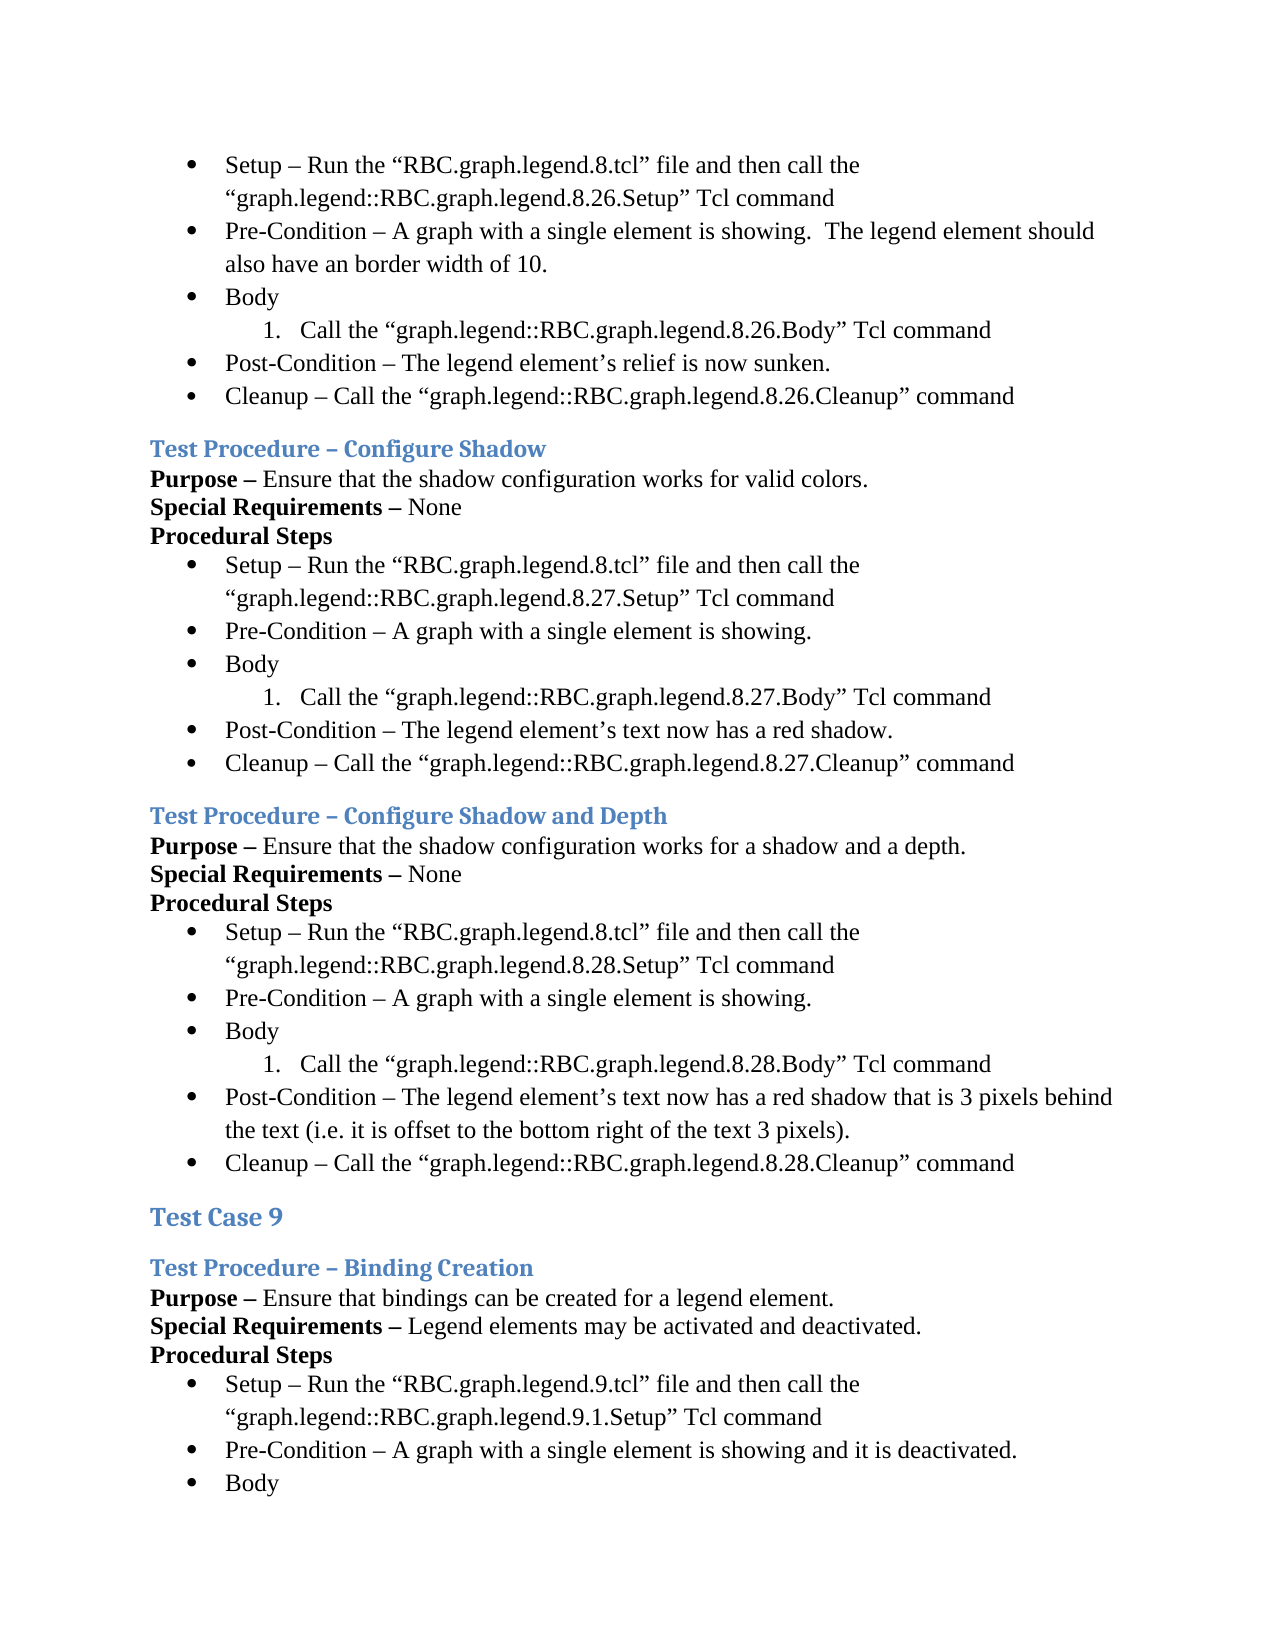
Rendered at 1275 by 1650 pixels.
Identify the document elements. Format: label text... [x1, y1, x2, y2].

list Post-Condition – The legend element’s text now has a red shadow. [187, 715, 1125, 744]
list Pre-Condition – A graph with a single element is showing. The legend element should also have an border width of 10. [187, 216, 1125, 278]
list Cleanup – Call the “graph.legend::RBC.graph.legend.8.27.Cleanup” command [187, 748, 1125, 777]
list Body [187, 1016, 1125, 1045]
text Special Requirements – None [150, 492, 1125, 521]
list Post-Condition – The legend element’s relief is now sunken. [187, 348, 1125, 377]
text Procedural Steps [150, 888, 1125, 917]
list Setup – Run the “RBC.graph.legend.8.tcl” file and then call the “graph.legend::RBC.graph.legend.8.26.Setup” Tcl command [187, 150, 1125, 212]
list Call the “graph.legend::RBC.graph.legend.8.27.Body” Tcl command [262, 682, 1125, 711]
text Procedural Steps [150, 1340, 1125, 1369]
text Test Procedure – Configure Shadow and Depth [150, 802, 1125, 831]
list Body [187, 1468, 1125, 1497]
text Special Requirements – Legend elements may be activated and deactivated. [150, 1311, 1125, 1340]
list Pre-Condition – A graph with a single element is showing. [187, 983, 1125, 1012]
list Pre-Condition – A graph with a single element is showing and it is deactivated. [187, 1435, 1125, 1464]
list Call the “graph.legend::RBC.graph.legend.8.26.Body” Tcl command [262, 315, 1125, 344]
list Call the “graph.legend::RBC.graph.legend.8.28.Body” Tcl command [262, 1049, 1125, 1078]
list Setup – Run the “RBC.graph.legend.9.tcl” file and then call the “graph.legend::RBC.graph.legend.9.1.Setup” Tcl command [187, 1369, 1125, 1431]
list Cleanup – Call the “graph.legend::RBC.graph.legend.8.26.Cleanup” command [187, 381, 1125, 410]
list Body [187, 649, 1125, 678]
list Pre-Condition – A graph with a single element is showing. [187, 616, 1125, 645]
text Test Procedure – Binding Creation [150, 1254, 1125, 1283]
text Purpose – Ensure that the shadow configuration works for valid colors. [150, 464, 1125, 492]
list Setup – Run the “RBC.graph.legend.8.tcl” file and then call the “graph.legend::RBC.graph.legend.8.27.Setup” Tcl command [187, 550, 1125, 612]
list Post-Condition – The legend element’s text now has a red shadow that is 3 pixels behind the text (i.e. it is offset to the bottom right of the text 3 pixels). [187, 1082, 1125, 1144]
text Test Case 9 [150, 1202, 1125, 1233]
text Test Procedure – Configure Shadow [150, 435, 1125, 464]
list Body [187, 282, 1125, 311]
text Procedural Steps [150, 521, 1125, 550]
text Purpose – Ensure that bindings can be created for a legend element. [150, 1283, 1125, 1311]
text Purpose – Ensure that the shadow configuration works for a shadow and a depth. [150, 831, 1125, 859]
list Setup – Run the “RBC.graph.legend.8.tcl” file and then call the “graph.legend::RBC.graph.legend.8.28.Setup” Tcl command [187, 917, 1125, 979]
list Cleanup – Call the “graph.legend::RBC.graph.legend.8.28.Cleanup” command [187, 1148, 1125, 1177]
text Special Requirements – None [150, 859, 1125, 888]
